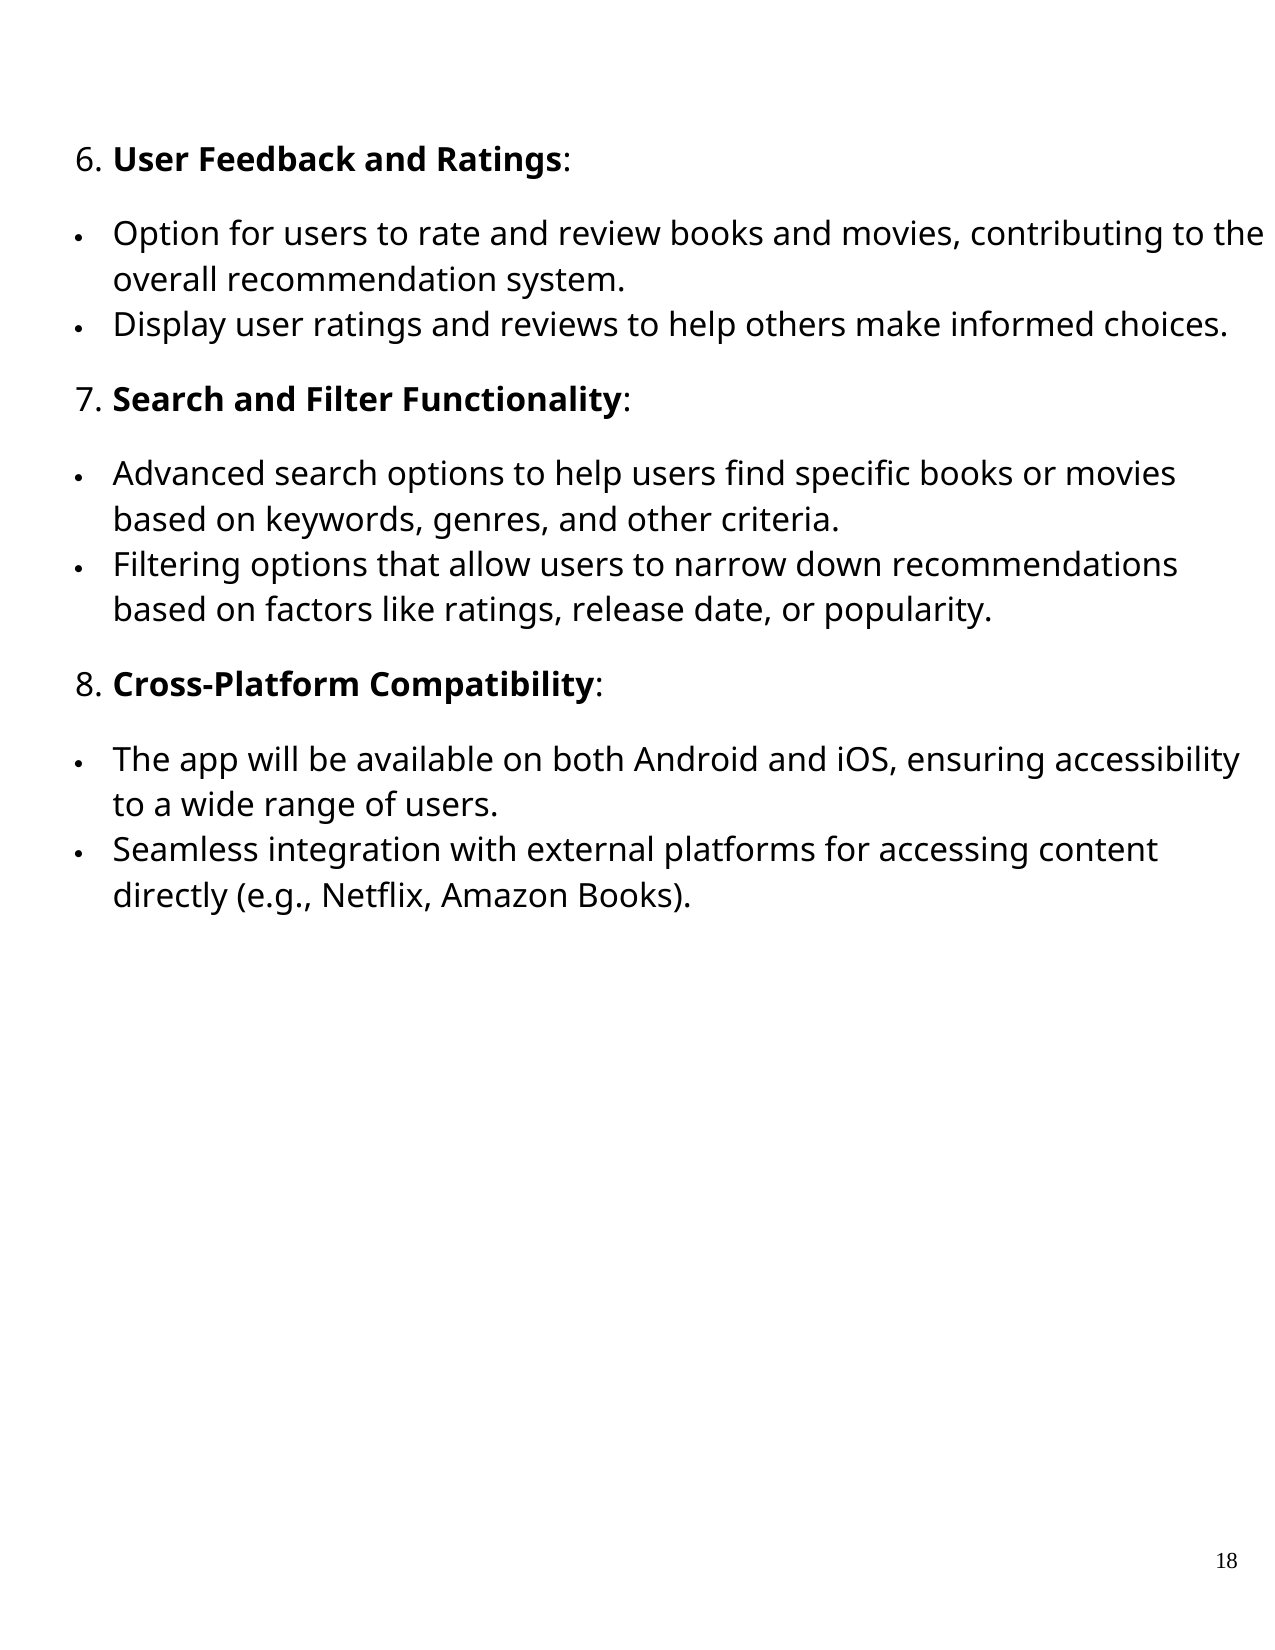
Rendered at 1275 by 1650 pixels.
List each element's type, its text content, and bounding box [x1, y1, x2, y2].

list Cross-Platform Compatibility: [75, 661, 1275, 706]
list The app will be available on both Android and iOS, ensuring accessibility to a wide range of users. [75, 735, 1275, 826]
list Display user ratings and reviews to help others make informed choices. [75, 301, 1275, 346]
list Seamless integration with external platforms for accessing content directly (e.g., Netflix, Amazon Books). [75, 826, 1275, 917]
list User Feedback and Ratings: [75, 135, 1275, 181]
list Option for users to rate and review books and movies, contributing to the overall recommendation system. [75, 210, 1275, 301]
list Filtering options that allow users to narrow down recommendations based on factors like ratings, release date, or popularity. [75, 541, 1275, 632]
list Search and Filter Functionality: [75, 375, 1275, 421]
list Advanced search options to help users find specific books or movies based on keywords, genres, and other criteria. [75, 450, 1275, 541]
